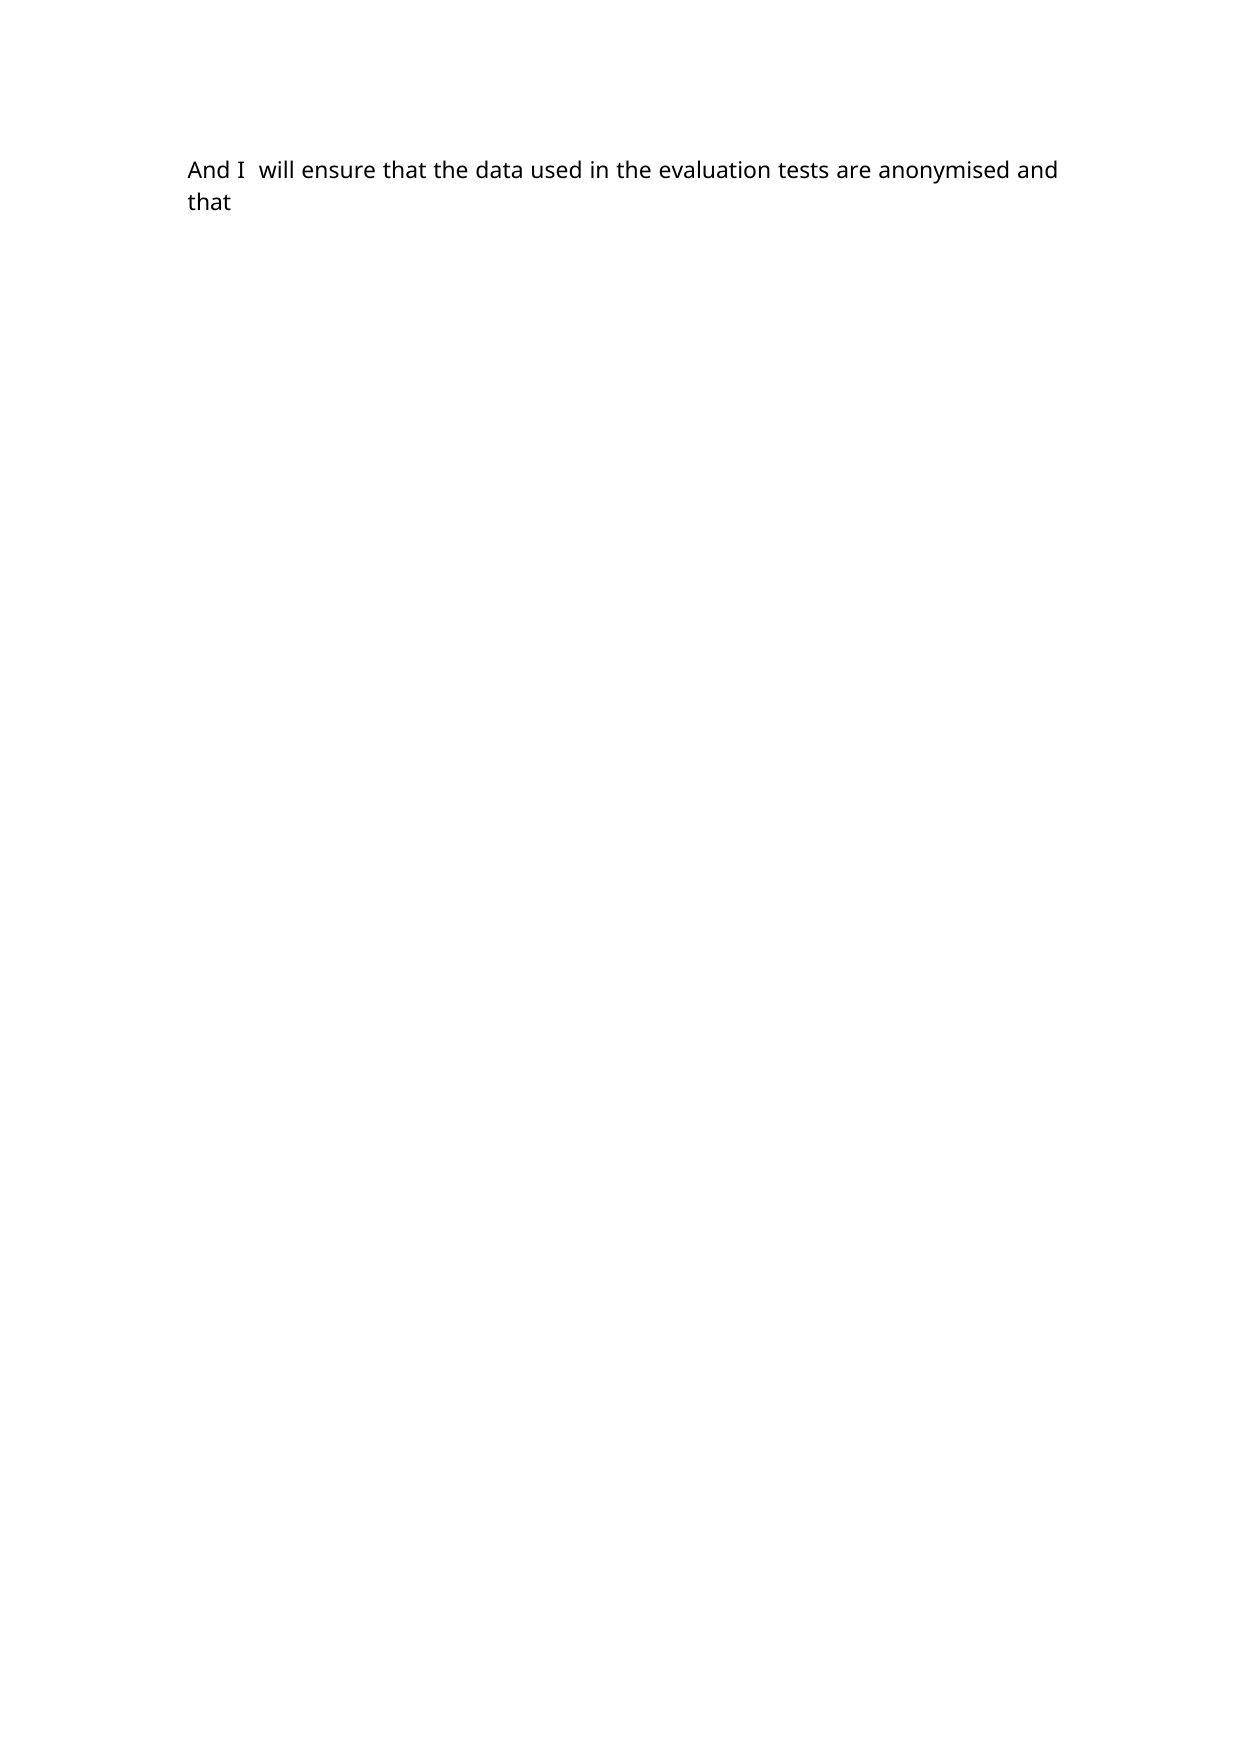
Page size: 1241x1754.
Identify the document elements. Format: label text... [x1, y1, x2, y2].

text And I will ensure that the data used in the evaluation tests are anonymised and that [187, 153, 1059, 216]
